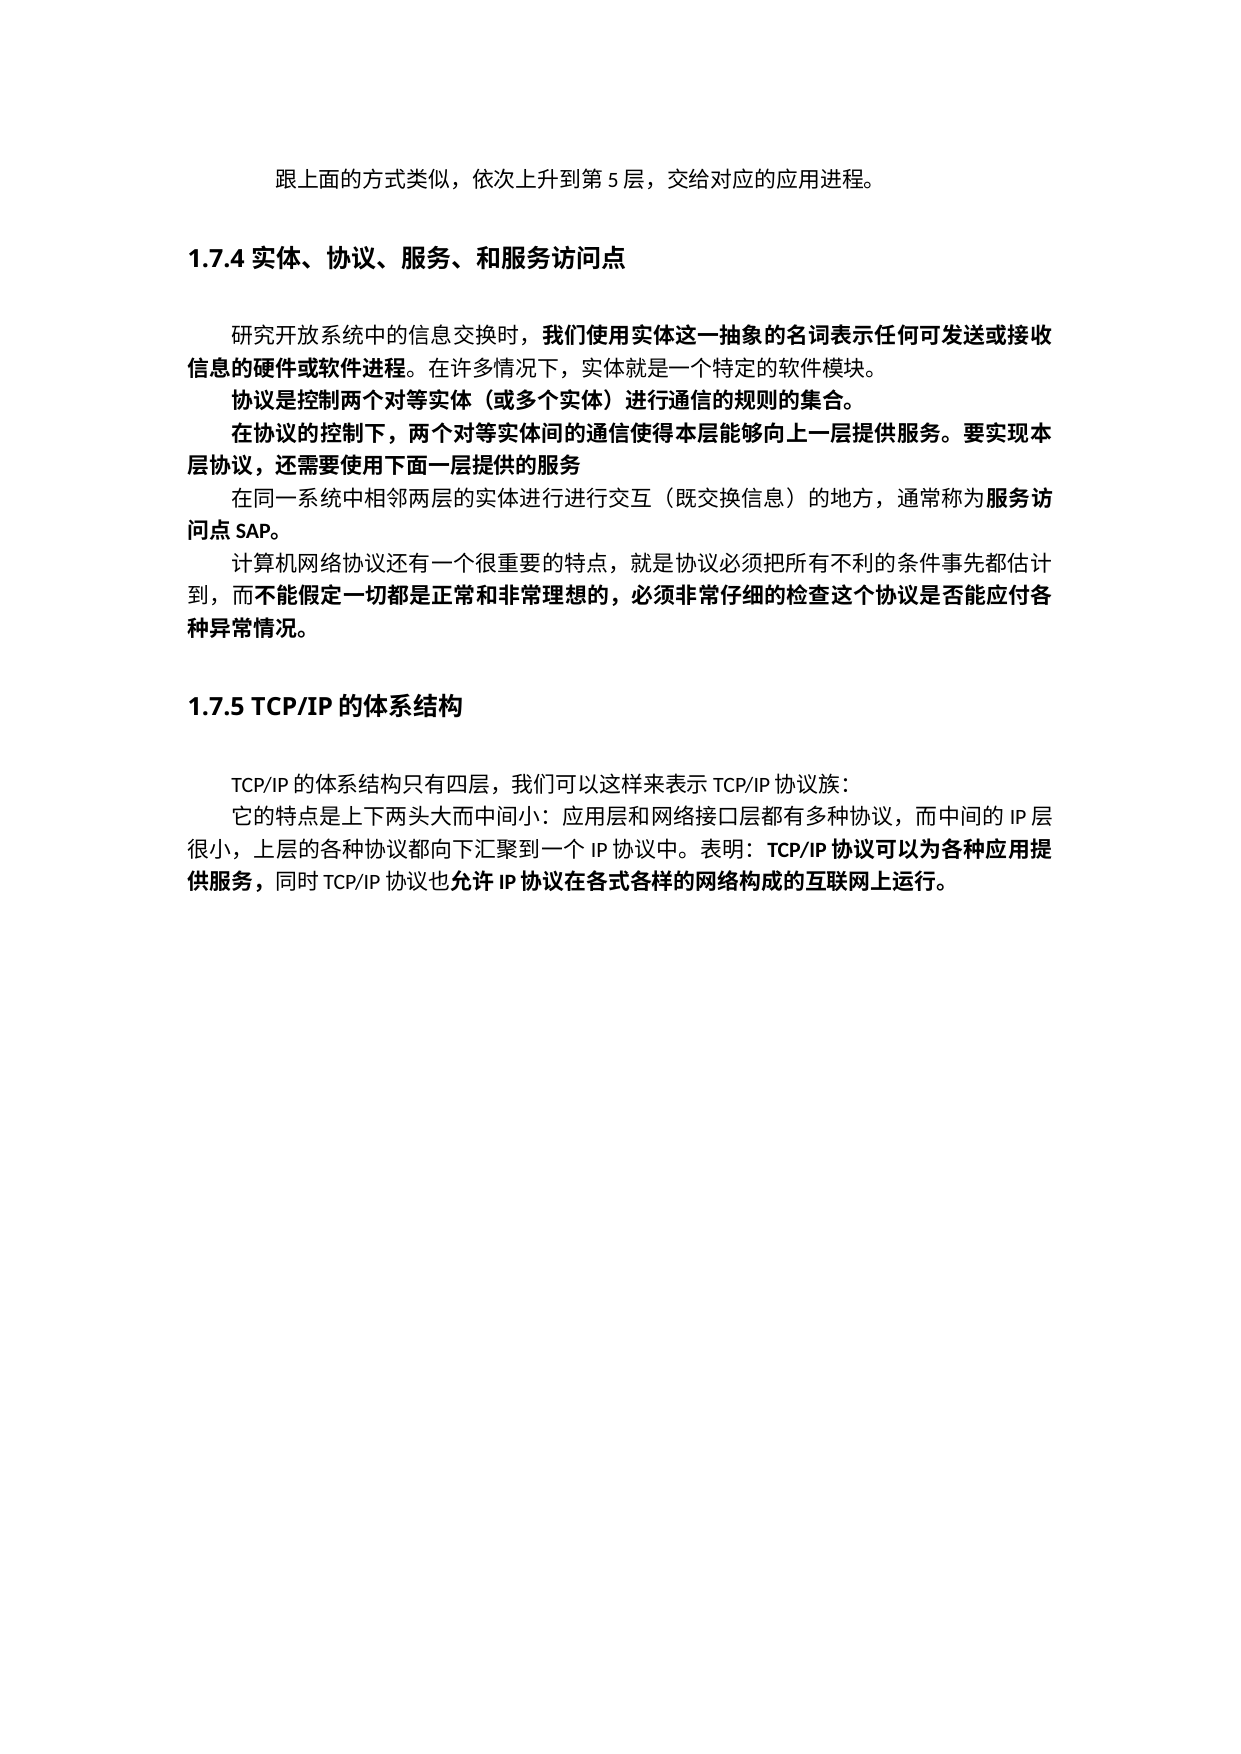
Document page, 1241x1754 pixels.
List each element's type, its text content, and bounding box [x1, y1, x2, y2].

list 跟上面的方式类似，依次上升到第5层，交给对应的应用进程。 [231, 162, 1053, 194]
subtitle 1.7.5 TCP/IP的体系结构 [187, 672, 1053, 737]
text TCP/IP的体系结构只有四层，我们可以这样来表示TCP/IP协议族： [187, 766, 1053, 799]
text 它的特点是上下两头大而中间小：应用层和网络接口层都有多种协议，而中间的IP层很小，上层的各种协议都向下汇聚到一个IP协议中。表明：TCP/IP协议可以为各种应用提供服务，同时TCP/IP协议也允许IP协议在各式各样的网络构成的互联网上运行。 [187, 799, 1053, 896]
text 协议是控制两个对等实体（或多个实体）进行通信的规则的集合。 [187, 383, 1053, 415]
text 研究开放系统中的信息交换时，我们使用实体这一抽象的名词表示任何可发送或接收信息的硬件或软件进程。在许多情况下，实体就是一个特定的软件模块。 [187, 318, 1053, 383]
text 计算机网络协议还有一个很重要的特点，就是协议必须把所有不利的条件事先都估计到，而不能假定一切都是正常和非常理想的，必须非常仔细的检查这个协议是否能应付各种异常情况。 [187, 545, 1053, 643]
subtitle 1.7.4 实体、协议、服务、和服务访问点 [187, 224, 1053, 289]
text 在同一系统中相邻两层的实体进行进行交互（既交换信息）的地方，通常称为服务访问点SAP。 [187, 480, 1053, 545]
text 在协议的控制下，两个对等实体间的通信使得本层能够向上一层提供服务。要实现本层协议，还需要使用下面一层提供的服务 [187, 415, 1053, 480]
